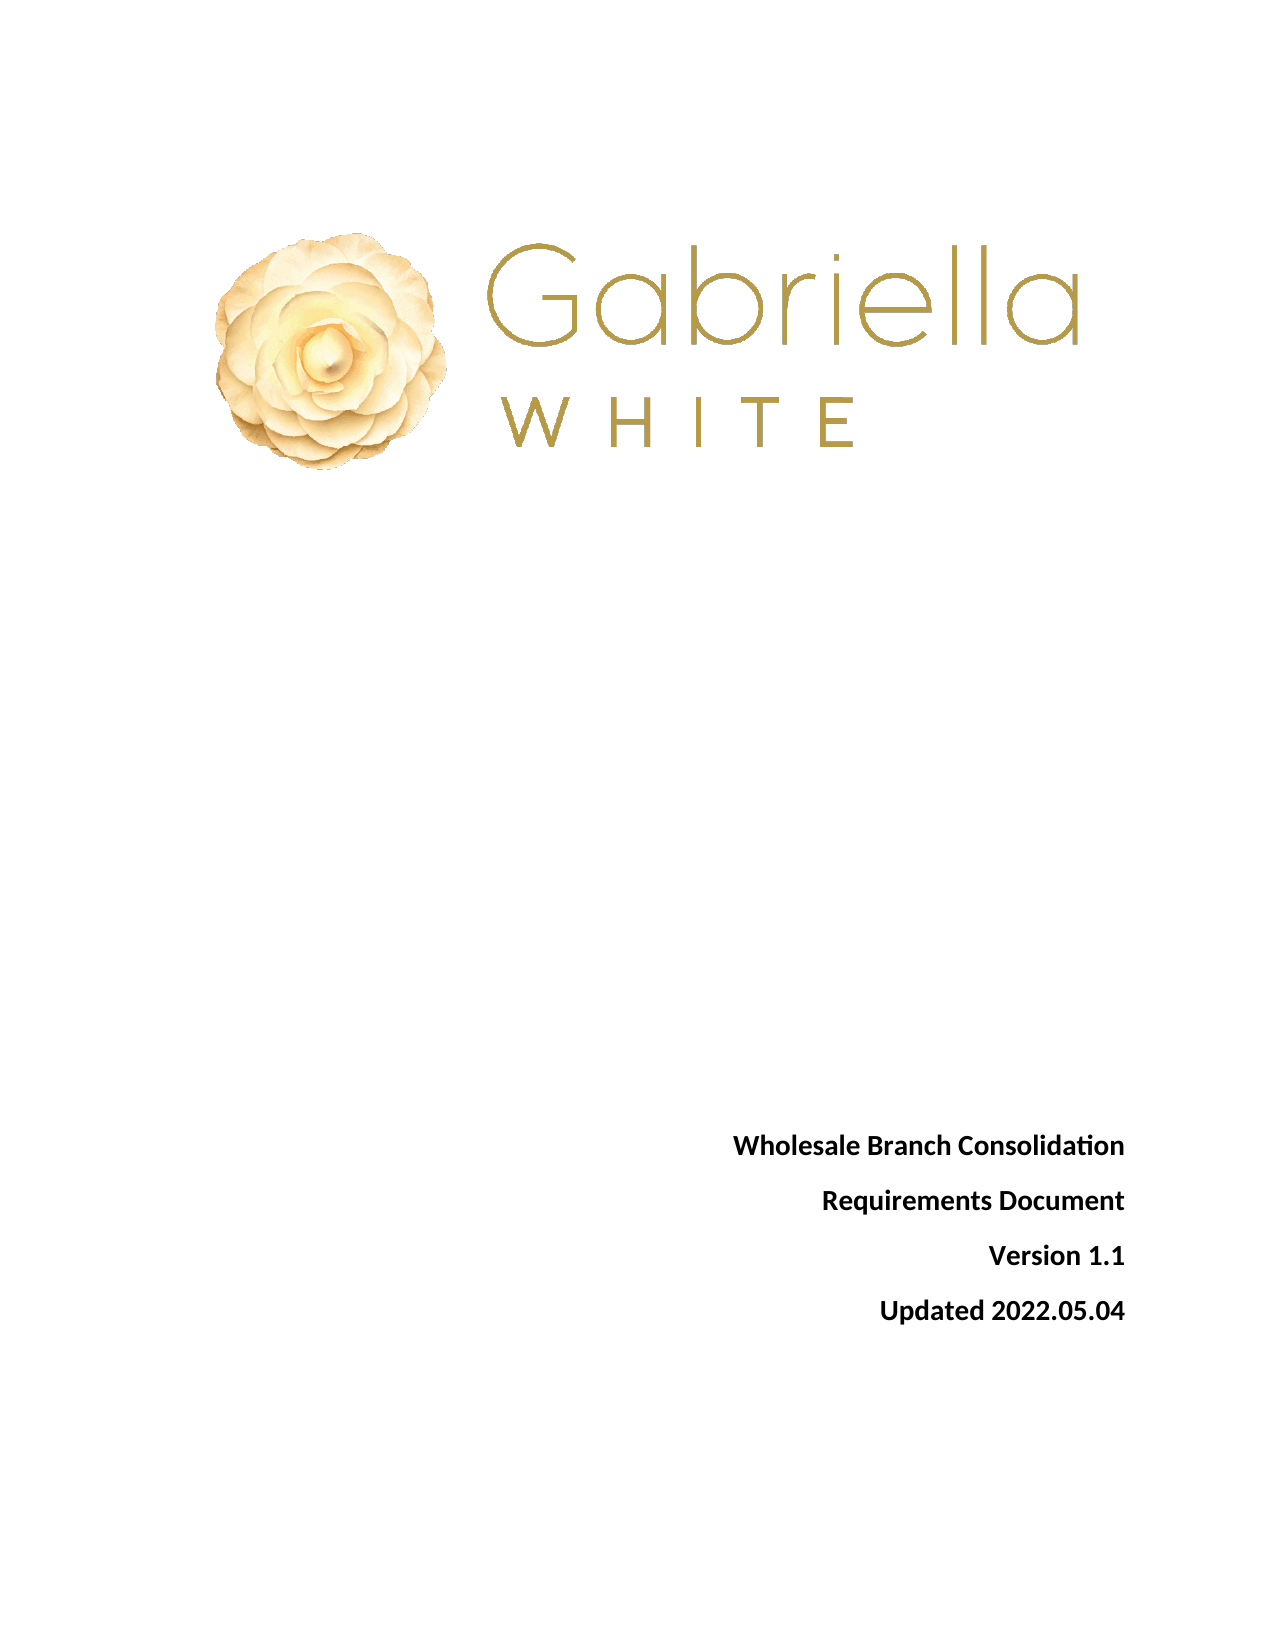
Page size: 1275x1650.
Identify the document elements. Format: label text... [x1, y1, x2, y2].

text Wholesale Branch Consolidation [150, 1127, 1125, 1162]
text Requirements Document [150, 1182, 1125, 1217]
text Updated 2022.05.04 [150, 1292, 1125, 1328]
text Version 1.1 [150, 1237, 1125, 1272]
picture [150, 196, 1125, 499]
